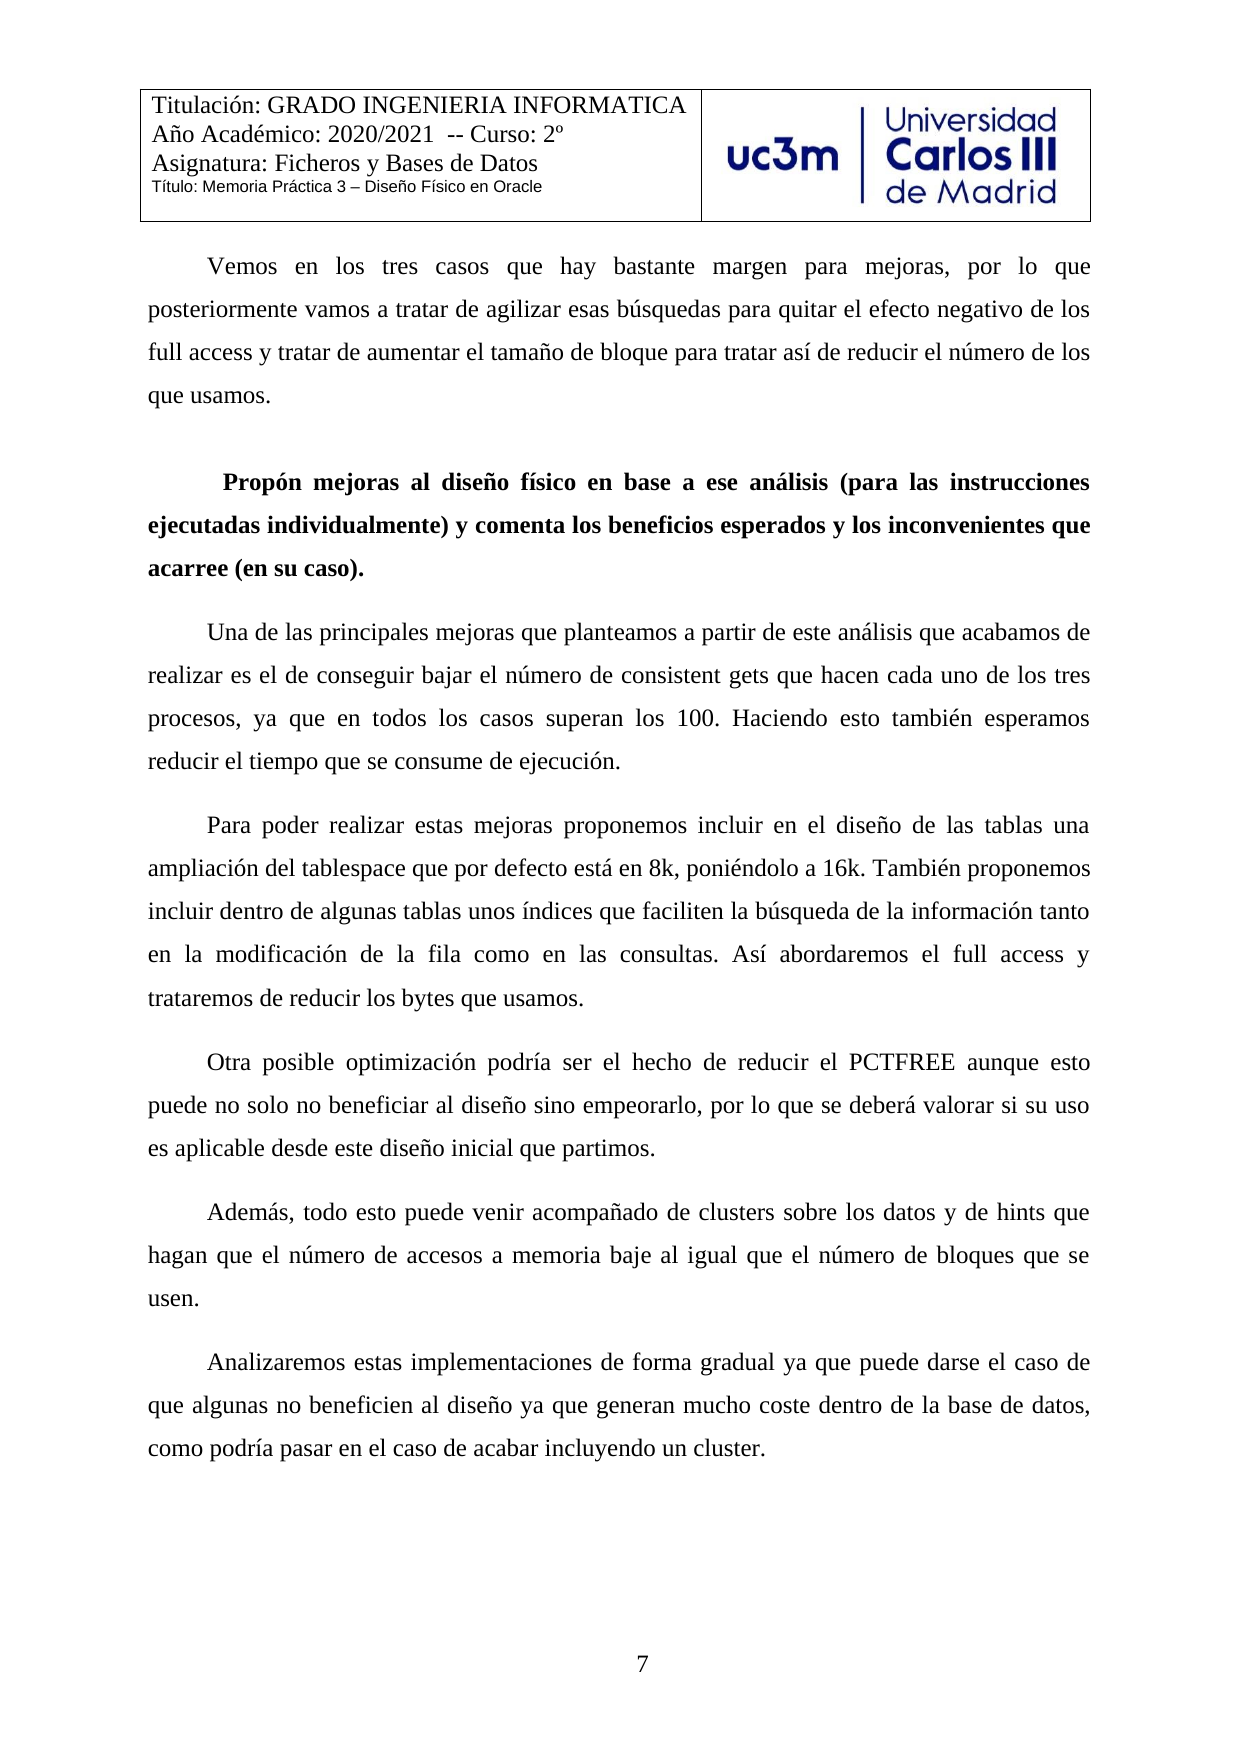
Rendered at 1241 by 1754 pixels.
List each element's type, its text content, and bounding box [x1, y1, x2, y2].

text Para poder realizar estas mejoras proponemos incluir en el diseño de las tablas una ampliación del tablespace que por defecto está en 8k, poniéndolo a 16k. También proponemos incluir dentro de algunas tablas unos índices que faciliten la búsqueda de la información tanto en la modificación de la fila como en las consultas. Así abordaremos el full access y trataremos de reducir los bytes que usamos. [148, 810, 1091, 1011]
text Además, todo esto puede venir acompañado de clusters sobre los datos y de hints que hagan que el número de accesos a memoria baje al igual que el número de bloques que se usen. [148, 1197, 1091, 1312]
text Analizaremos estas implementaciones de forma gradual ya que puede darse el caso de que algunas no beneficien al diseño ya que generan mucho coste dentro de la base de datos, como podría pasar en el caso de acabar incluyendo un cluster. [148, 1347, 1091, 1462]
text Una de las principales mejoras que planteamos a partir de este análisis que acabamos de realizar es el de conseguir bajar el número de consistent gets que hacen cada uno de los tres procesos, ya que en todos los casos superan los 100. Haciendo esto también esperamos reducir el tiempo que se consume de ejecución. [148, 617, 1091, 775]
text Otra posible optimización podría ser el hecho de reducir el PCTFREE aunque esto puede no solo no beneficiar al diseño sino empeorarlo, por lo que se deberá valorar si su uso es aplicable desde este diseño inicial que partimos. [148, 1047, 1091, 1162]
text Propón mejoras al diseño físico en base a ese análisis (para las instrucciones ejecutadas individualmente) y comenta los beneficios esperados y los inconvenientes que acarree (en su caso). [148, 467, 1091, 582]
text Vemos en los tres casos que hay bastante margen para mejoras, por lo que posteriormente vamos a tratar de agilizar esas búsquedas para quitar el efecto negativo de los full access y tratar de aumentar el tamaño de bloque para tratar así de reducir el número de los que usamos. [148, 251, 1091, 409]
picture [710, 97, 1073, 213]
